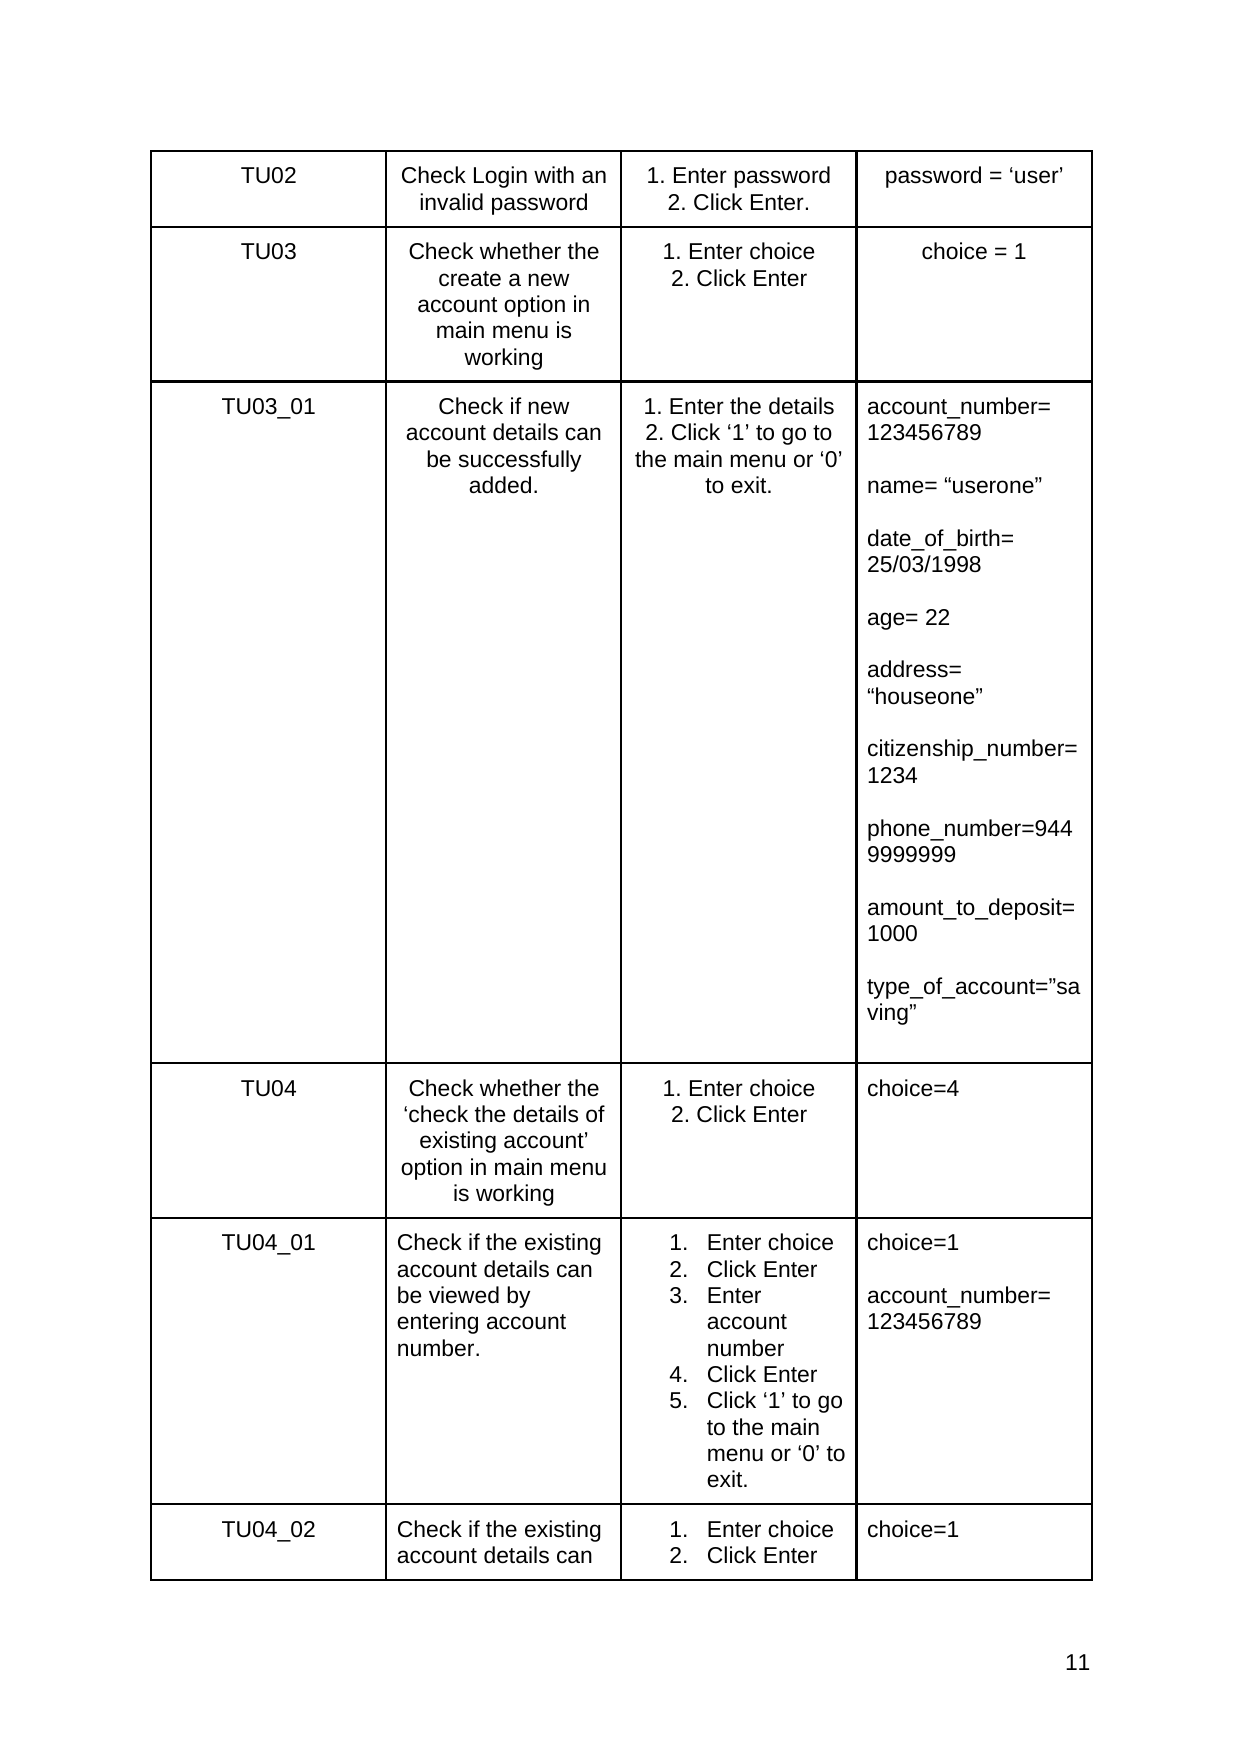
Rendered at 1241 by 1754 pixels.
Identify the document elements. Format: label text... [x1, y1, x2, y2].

table_cell TU04 [152, 1064, 385, 1217]
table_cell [622, 1505, 855, 1579]
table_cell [387, 1505, 620, 1579]
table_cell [622, 152, 855, 226]
table_cell Check if new account details can be successfully added. [387, 383, 620, 1062]
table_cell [858, 1505, 1091, 1579]
table_cell choice=1 account_number= 123456789 [858, 1219, 1091, 1503]
table_cell TU04_02 [152, 1505, 385, 1579]
table_cell Enter choice Click Enter Enter account number Click Enter Click ‘1’ to go to the main menu or ‘0’ to exit. [622, 1219, 855, 1503]
table_cell choice=4 [858, 1064, 1091, 1217]
table_cell 1. Enter the details 2. Click ‘1’ to go to the main menu or ‘0’ to exit. [622, 383, 855, 1062]
table_cell 1. Enter choice 2. Click Enter [622, 1064, 855, 1217]
table_cell 1. Enter choice 2. Click Enter [622, 228, 855, 380]
table_cell Check whether the create a new account option in main menu is working [387, 228, 620, 380]
table_cell TU04_01 [152, 1219, 385, 1503]
table_cell account_number= 123456789 name= “userone” date_of_birth= 25/03/1998 age= 22 address= “houseone” citizenship_number= 1234 phone_number=9449999999 amount_to_deposit= 1000 type_of_account=”saving” [858, 383, 1091, 1062]
table_cell Check Login with an invalid password [387, 152, 620, 226]
table_cell choice = 1 [858, 228, 1091, 380]
table_cell TU03 [152, 228, 385, 380]
table_cell TU03_01 [152, 383, 385, 1062]
table_cell password = ‘user’ [858, 152, 1091, 226]
table_cell Check if the existing account details can be viewed by entering account number. [387, 1219, 620, 1503]
table_cell TU02 [152, 152, 385, 226]
table_cell Check whether the ‘check the details of existing account’ option in main menu is working [387, 1064, 620, 1217]
